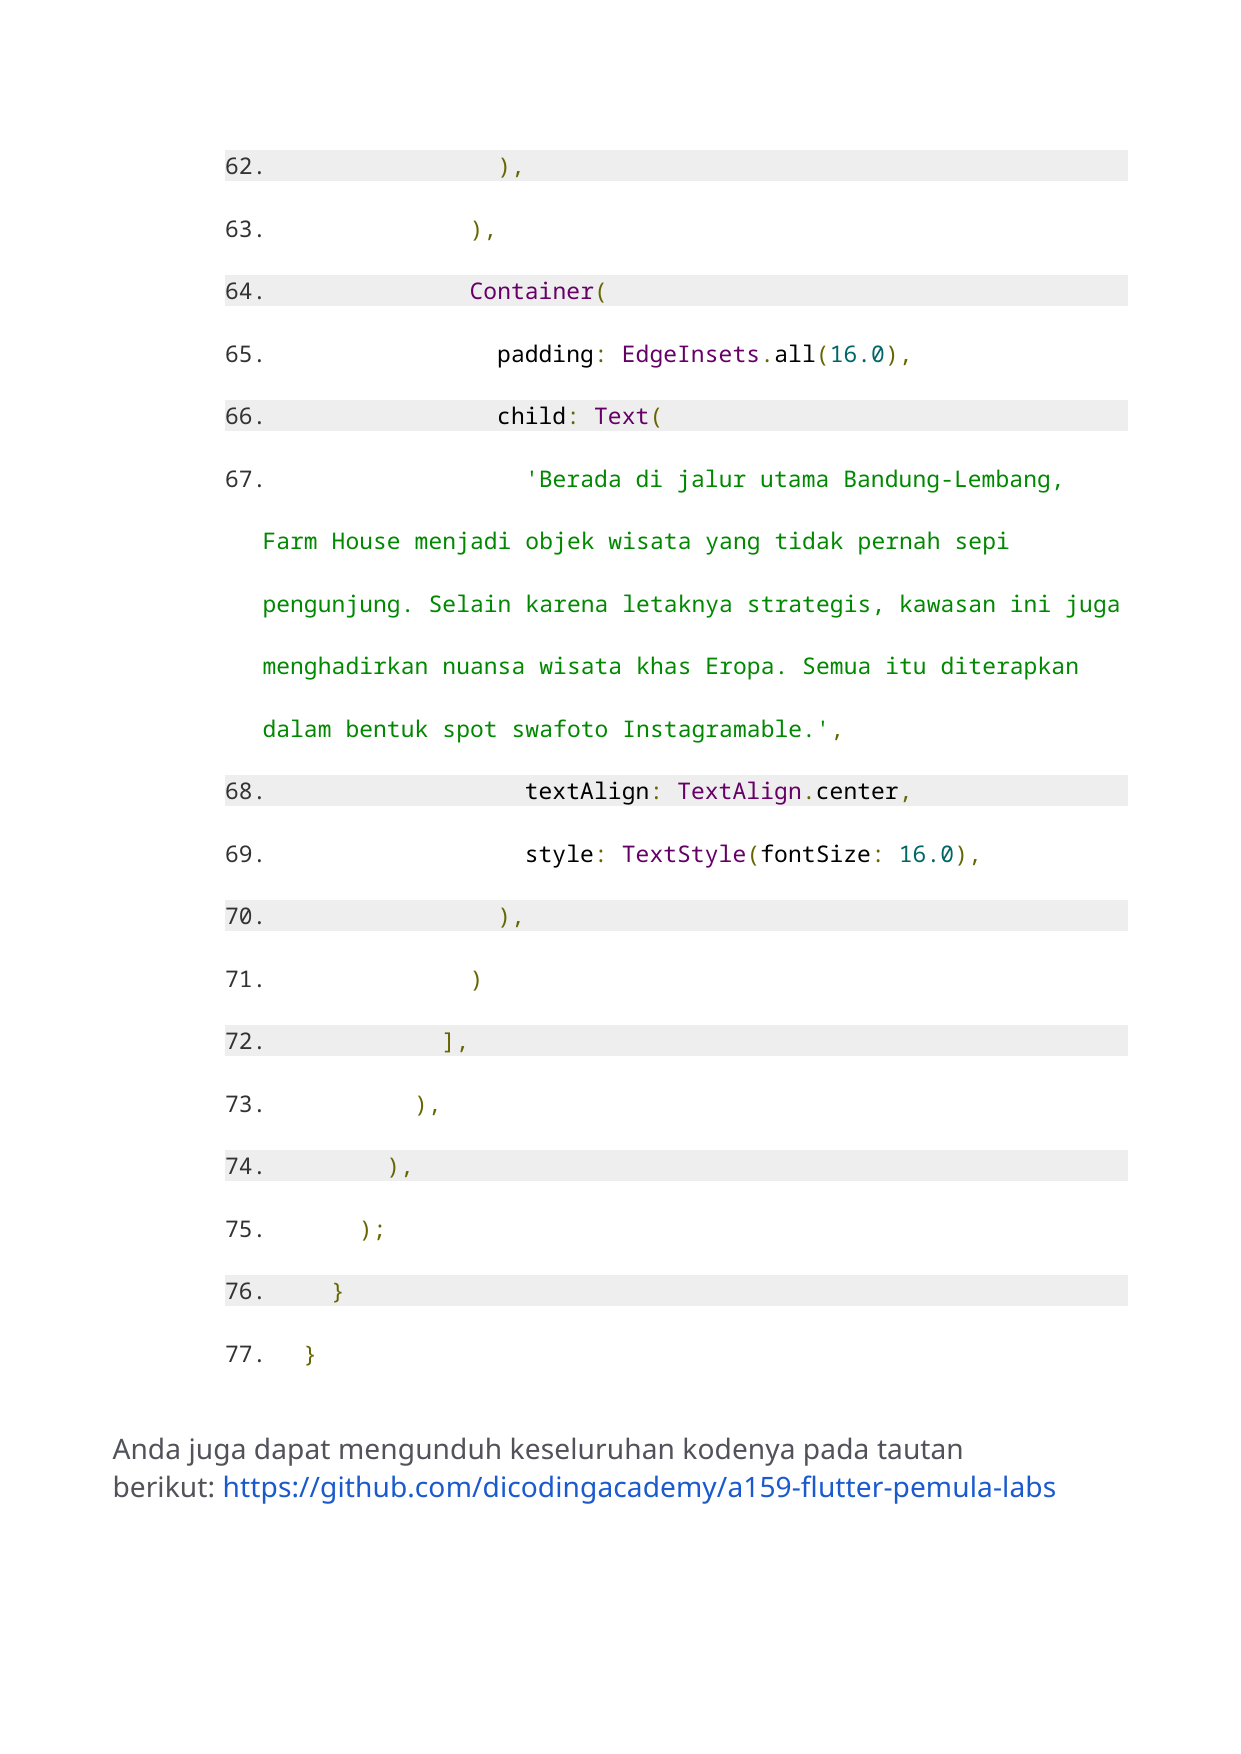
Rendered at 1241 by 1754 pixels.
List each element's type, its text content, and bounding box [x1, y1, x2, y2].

list } [225, 1275, 1128, 1306]
list ), [225, 900, 1128, 931]
list padding: EdgeInsets.all(16.0), [225, 337, 1128, 369]
list ), [225, 1087, 1128, 1119]
list ), [225, 150, 1128, 181]
list ), [225, 1150, 1128, 1181]
list Container( [225, 275, 1128, 306]
list textAlign: TextAlign.center, [225, 775, 1128, 806]
list 'Berada di jalur utama Bandung-Lembang, Farm House menjadi objek wisata yang tidak pernah sepi pengunjung. Selain karena letaknya strategis, kawasan ini juga menghadirkan nuansa wisata khas Eropa. Semua itu diterapkan dalam bentuk spot swafoto Instagramable.', [225, 462, 1128, 744]
list ) [225, 962, 1128, 994]
list } [225, 1337, 1128, 1369]
list child: Text( [225, 400, 1128, 431]
text Anda juga dapat mengunduh keseluruhan kodenya pada tautan berikut: https://github.com/dicodingacademy/a159-flutter-pemula-labs [112, 1429, 1128, 1506]
list style: TextStyle(fontSize: 16.0), [225, 837, 1128, 869]
list ); [225, 1212, 1128, 1244]
list ], [225, 1025, 1128, 1056]
list ), [225, 212, 1128, 244]
